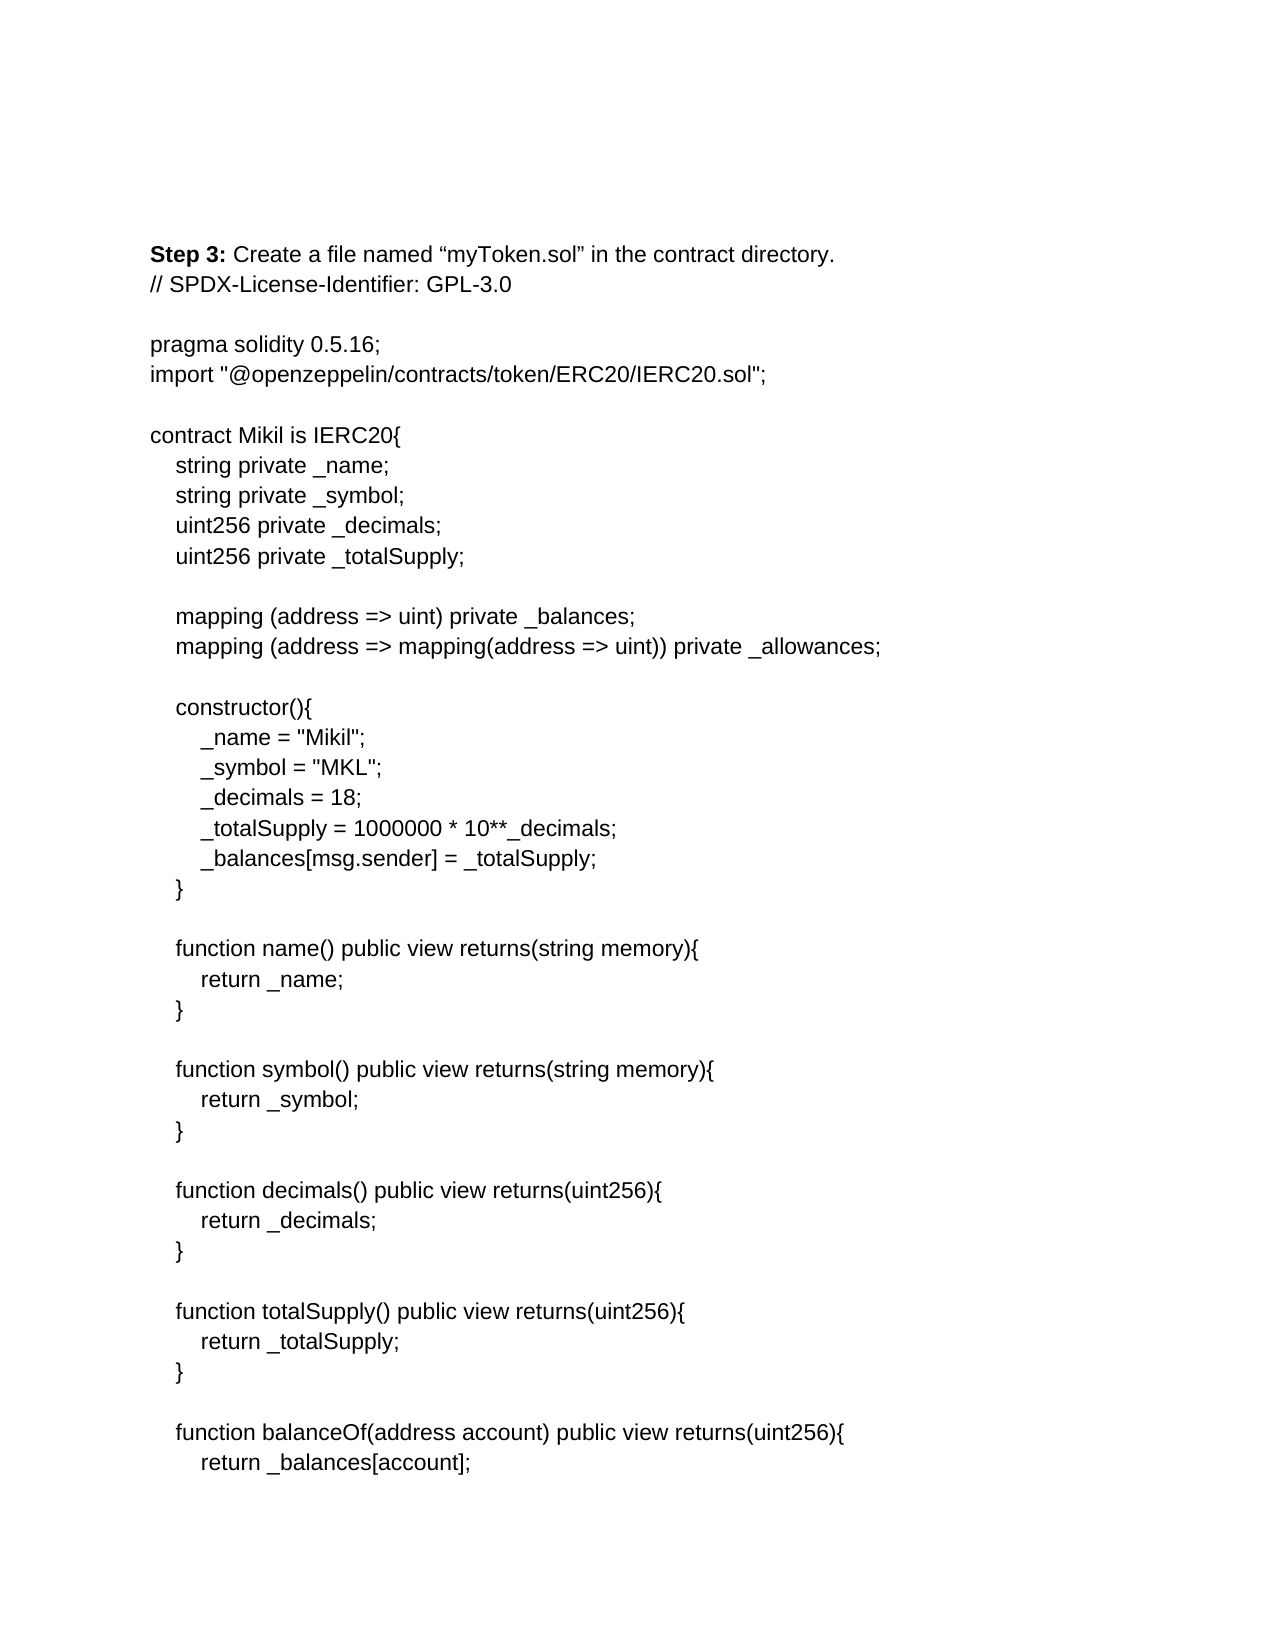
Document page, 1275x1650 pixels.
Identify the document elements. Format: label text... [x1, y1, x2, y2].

text } [150, 1117, 1125, 1143]
text string private _symbol; [150, 482, 1125, 509]
text _name = "Mikil"; [150, 724, 1125, 750]
text // SPDX-License-Identifier: GPL-3.0 [150, 271, 1125, 297]
text } [150, 1358, 1125, 1385]
text function totalSupply() public view returns(uint256){ [150, 1298, 1125, 1324]
text mapping (address => mapping(address => uint)) private _allowances; [150, 633, 1125, 660]
text _balances[msg.sender] = _totalSupply; [150, 845, 1125, 871]
text return _totalSupply; [150, 1328, 1125, 1354]
text pragma solidity 0.5.16; [150, 331, 1125, 358]
text return _symbol; [150, 1086, 1125, 1113]
text function decimals() public view returns(uint256){ [150, 1177, 1125, 1203]
text } [150, 875, 1125, 901]
text function name() public view returns(string memory){ [150, 935, 1125, 962]
text import "@openzeppelin/contracts/token/ERC20/IERC20.sol"; [150, 361, 1125, 388]
text return _balances[account]; [150, 1449, 1125, 1475]
text string private _name; [150, 452, 1125, 478]
text uint256 private _totalSupply; [150, 543, 1125, 569]
text function balanceOf(address account) public view returns(uint256){ [150, 1419, 1125, 1445]
text } [150, 996, 1125, 1022]
text constructor(){ [150, 694, 1125, 720]
text _decimals = 18; [150, 784, 1125, 811]
text return _name; [150, 966, 1125, 992]
text } [150, 1237, 1125, 1264]
text _symbol = "MKL"; [150, 754, 1125, 781]
text _totalSupply = 1000000 * 10**_decimals; [150, 814, 1125, 841]
text Step 3: Create a file named “myToken.sol” in the contract directory. [150, 241, 1125, 267]
text return _decimals; [150, 1207, 1125, 1234]
text mapping (address => uint) private _balances; [150, 603, 1125, 629]
text uint256 private _decimals; [150, 512, 1125, 539]
text contract Mikil is IERC20{ [150, 422, 1125, 448]
text function symbol() public view returns(string memory){ [150, 1056, 1125, 1083]
